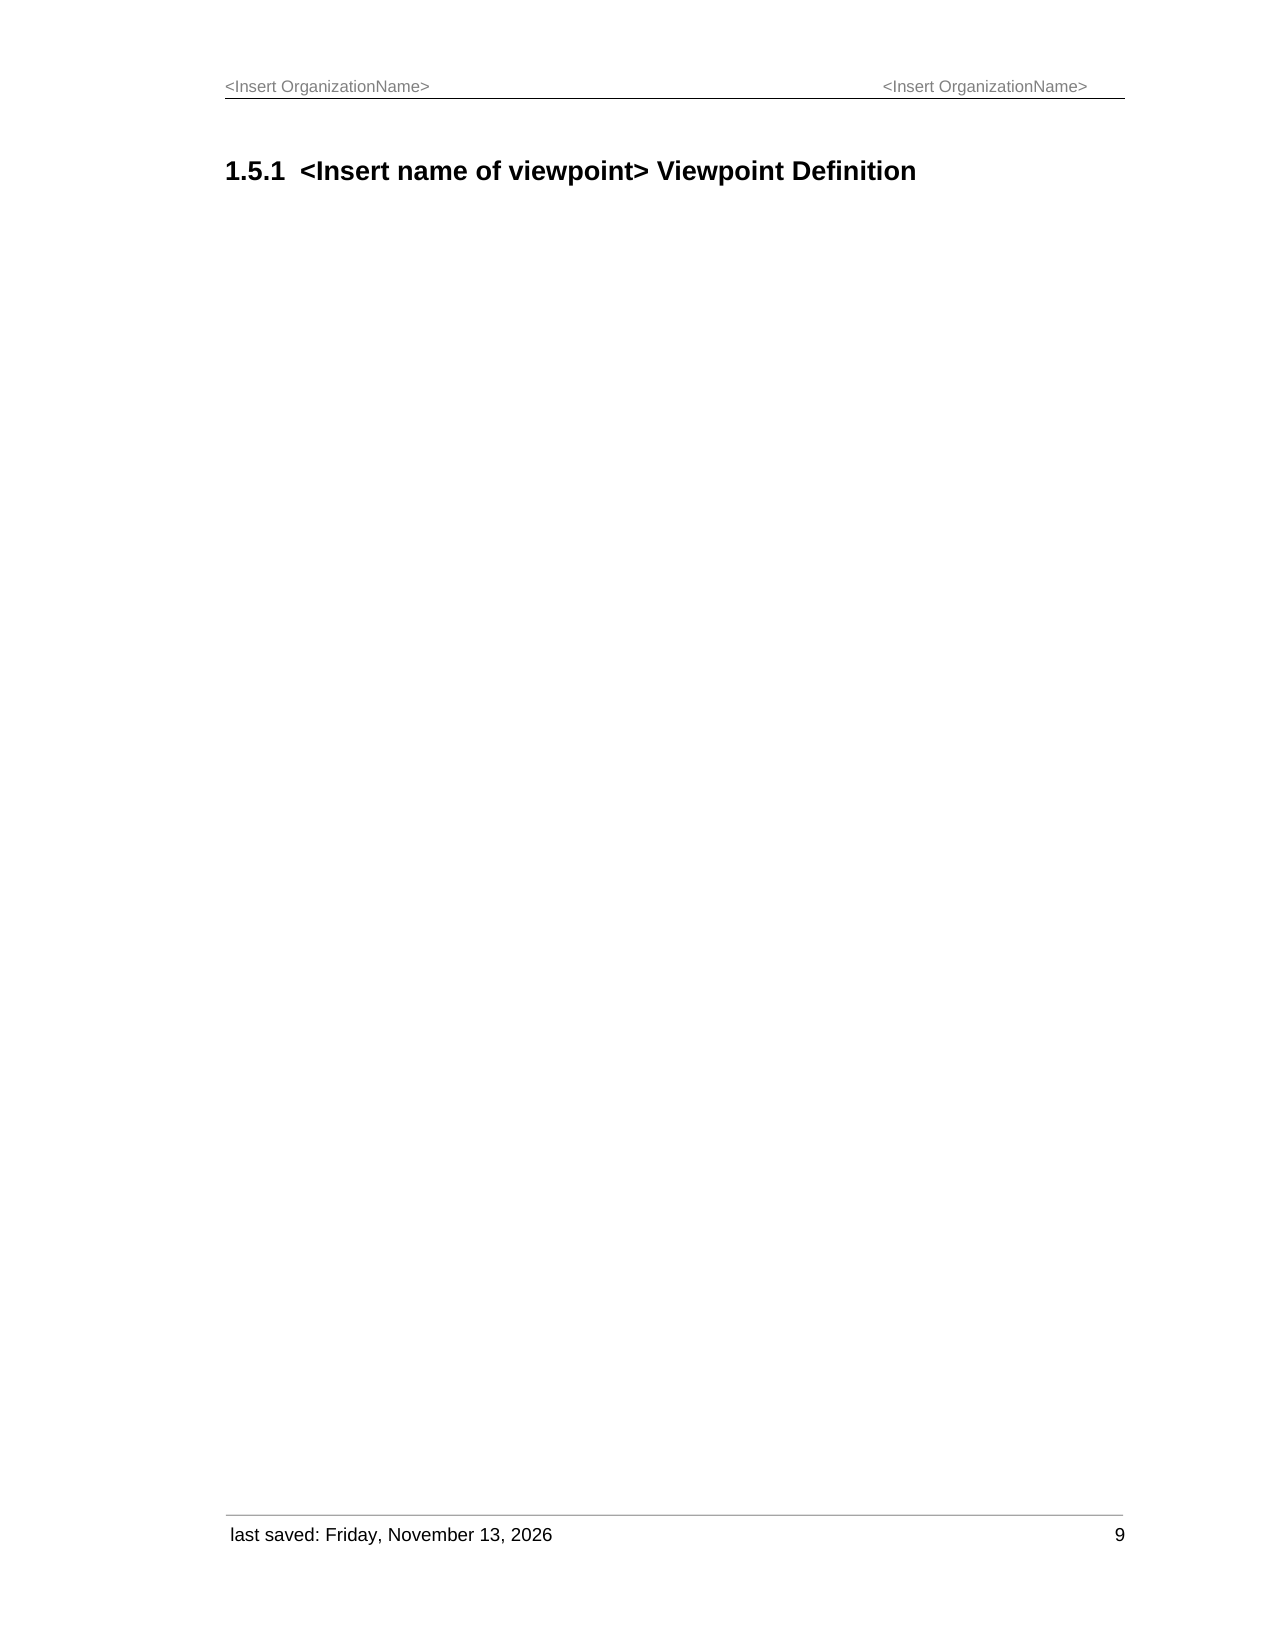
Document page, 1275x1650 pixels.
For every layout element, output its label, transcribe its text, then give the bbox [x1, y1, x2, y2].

subtitle <Insert name of viewpoint> Viewpoint Definition [225, 151, 1125, 186]
